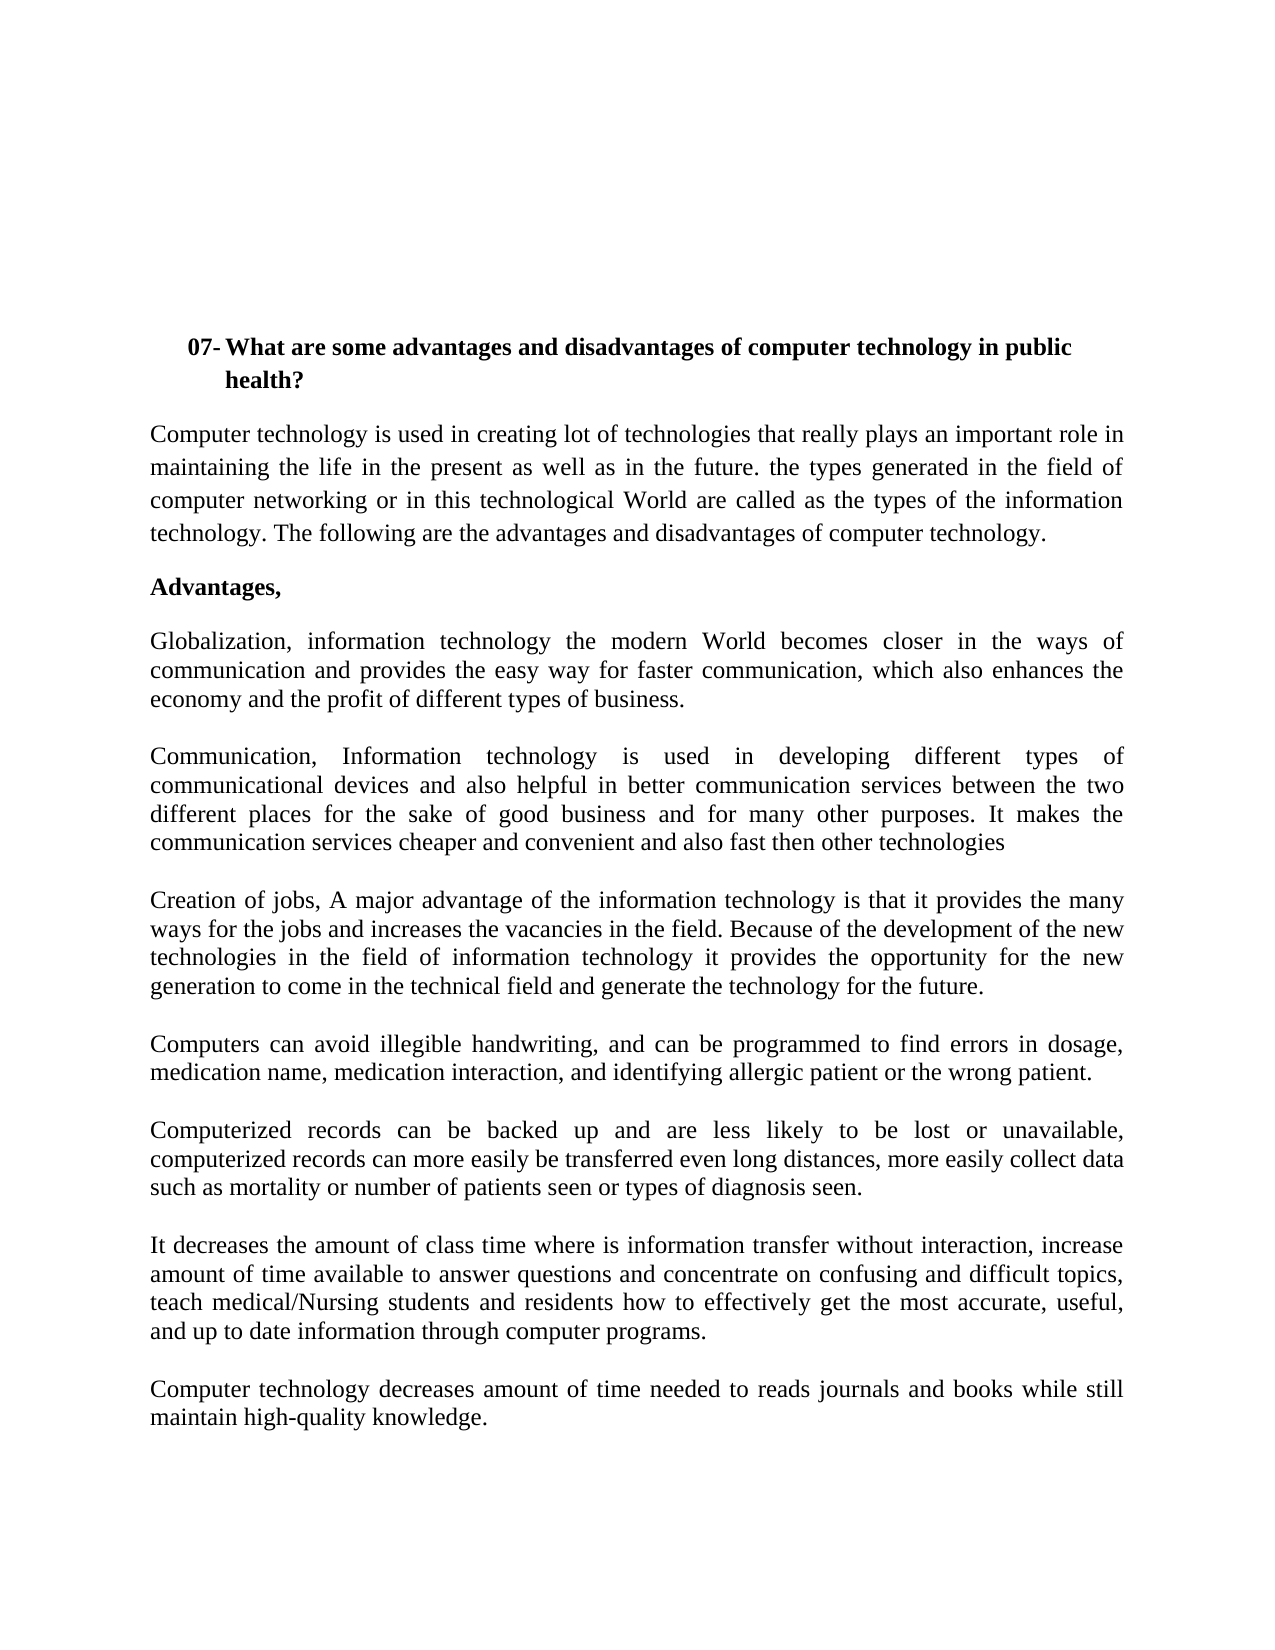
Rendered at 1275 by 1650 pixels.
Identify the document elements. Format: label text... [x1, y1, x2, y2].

text Computers can avoid illegible handwriting, and can be programmed to find errors in dosage, medication name, medication interaction, and identifying allergic patient or the wrong patient. [150, 1029, 1125, 1086]
text Computerized records can be backed up and are less likely to be lost or unavailable, computerized records can more easily be transferred even long distances, more easily collect data such as mortality or number of patients seen or types of diagnosis seen. [150, 1115, 1125, 1201]
text Computer technology decreases amount of time needed to reads journals and books while still maintain high-quality knowledge. [150, 1374, 1125, 1431]
text Communication, Information technology is used in developing different types of communicational devices and also helpful in better communication services between the two different places for the sake of good business and for many other purposes. It makes the communication services cheaper and convenient and also fast then other technologies [150, 741, 1125, 856]
text Computer technology is used in creating lot of technologies that really plays an important role in maintaining the life in the present as well as in the future. the types generated in the field of computer networking or in this technological World are called as the types of the information technology. The following are the advantages and disadvantages of computer technology. [150, 419, 1125, 547]
text Creation of jobs, A major advantage of the information technology is that it provides the many ways for the jobs and increases the vacancies in the field. Because of the development of the new technologies in the field of information technology it provides the opportunity for the new generation to come in the technical field and generate the technology for the future. [150, 885, 1125, 1000]
text Advantages, [150, 572, 1125, 601]
text Globalization, information technology the modern World becomes closer in the ways of communication and provides the easy way for faster communication, which also enhances the economy and the profit of different types of business. [150, 626, 1125, 712]
text It decreases the amount of class time where is information transfer without interaction, increase amount of time available to answer questions and concentrate on confusing and difficult topics, teach medical/Nursing students and residents how to effectively get the most accurate, useful, and up to date information through computer programs. [150, 1230, 1125, 1345]
list What are some advantages and disadvantages of computer technology in public health? [187, 332, 1125, 394]
